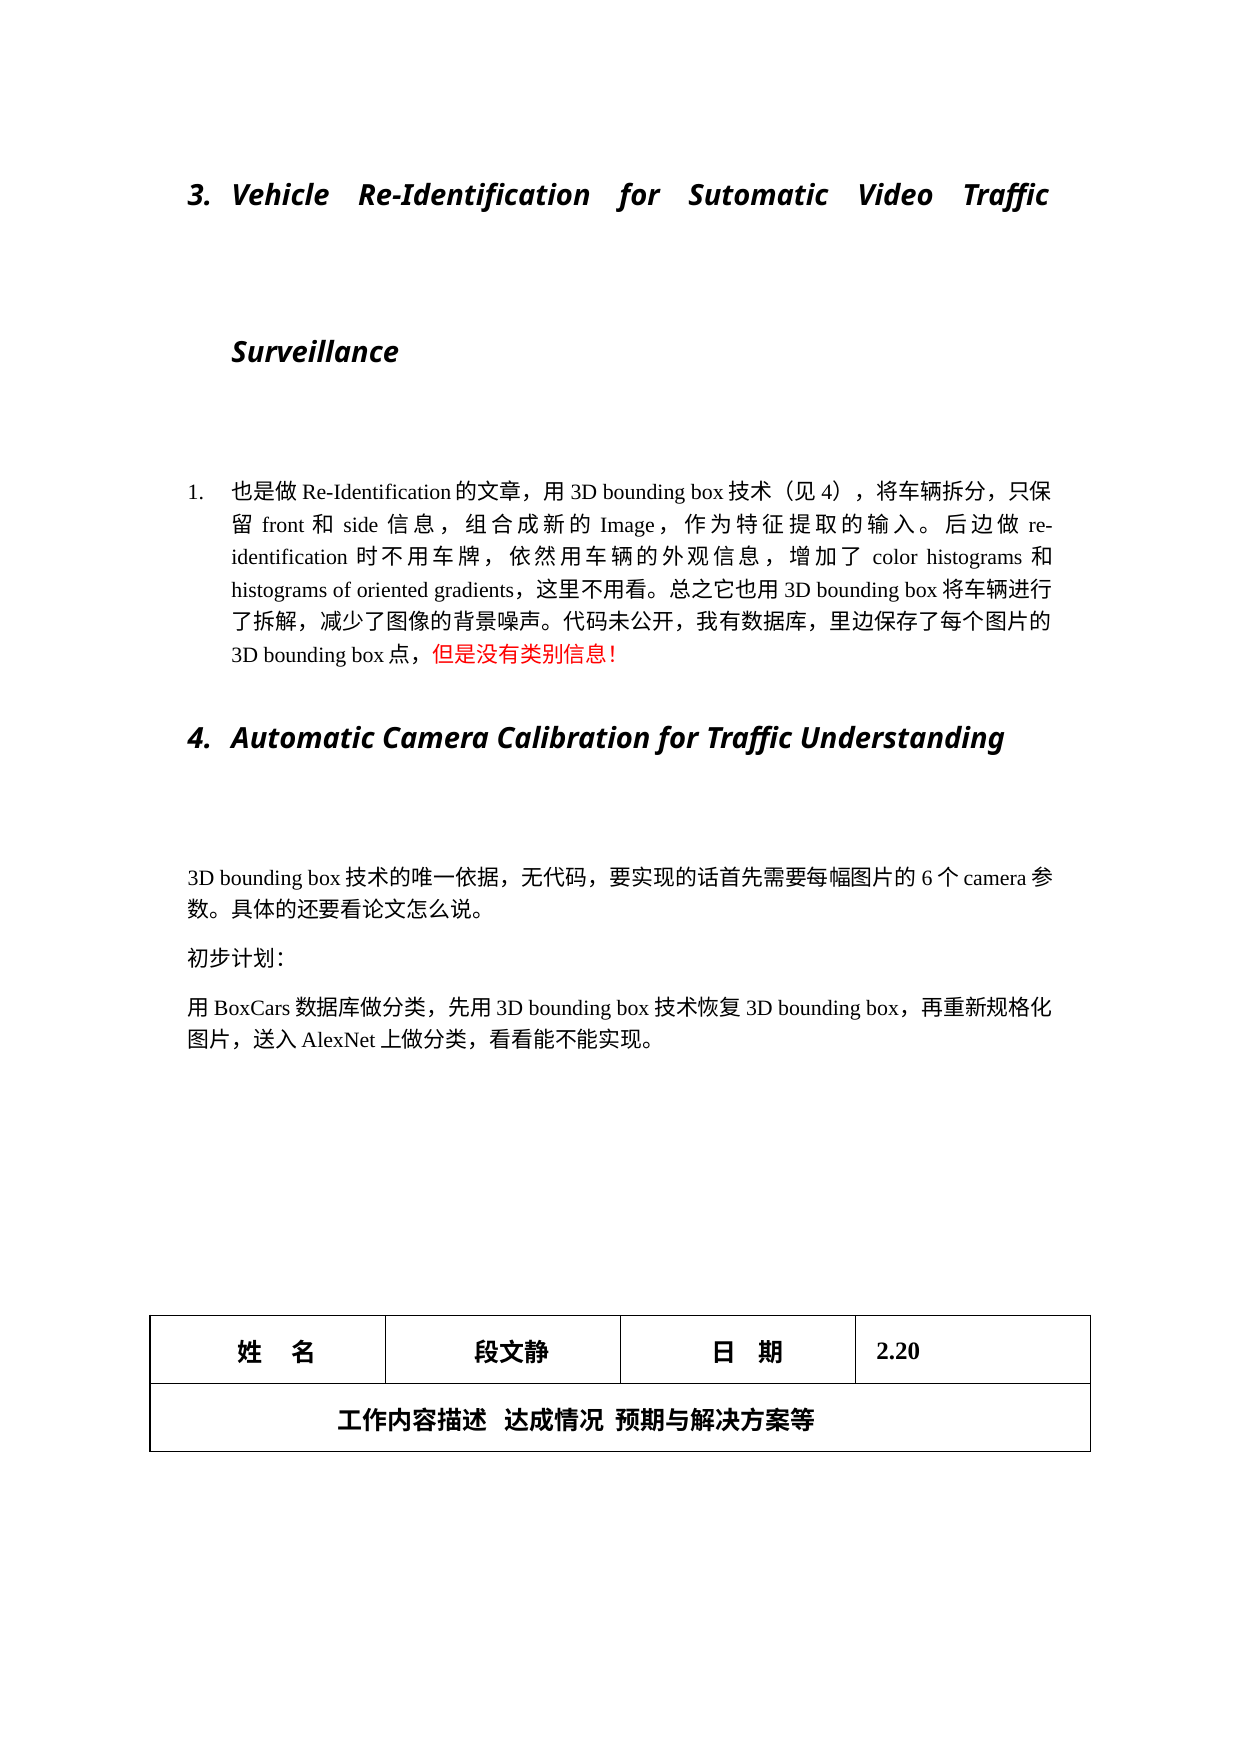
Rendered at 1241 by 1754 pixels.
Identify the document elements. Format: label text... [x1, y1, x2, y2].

text 初步计划： [187, 941, 1053, 973]
text 3D bounding box技术的唯一依据，无代码，要实现的话首先需要每幅图片的6个camera参数。具体的还要看论文怎么说。 [187, 859, 1053, 924]
table_header 日 期 [621, 1316, 855, 1383]
table_header 2.20 [856, 1316, 1090, 1383]
subtitle Automatic Camera Calibration for Traffic Understanding [187, 704, 1053, 769]
text 用BoxCars数据库做分类，先用3D bounding box技术恢复3D bounding box，再重新规格化图片，送入AlexNet上做分类，看看能不能实现。 [187, 989, 1053, 1054]
table_header 姓 名 [151, 1316, 385, 1383]
subtitle Vehicle Re-Identification for Sutomatic Video Traffic Surveillance [187, 162, 1053, 383]
table_header 段文静 [386, 1316, 620, 1383]
table_cell 工作内容描述 达成情况 预期与解决方案等 [151, 1384, 1090, 1451]
list 也是做Re-Identification的文章，用3D bounding box技术（见4），将车辆拆分，只保留front和side信息，组合成新的Image，作为特征提取的输入。后边做re-identification时不用车牌，依然用车辆的外观信息，增加了color histograms和histograms of oriented gradients，这里不用看。总之它也用3D bounding box将车辆进行了拆解，减少了图像的背景噪声。代码未公开，我有数据库，里边保存了每个图片的3D bounding box点，但是没有类别信息！ [187, 474, 1053, 669]
